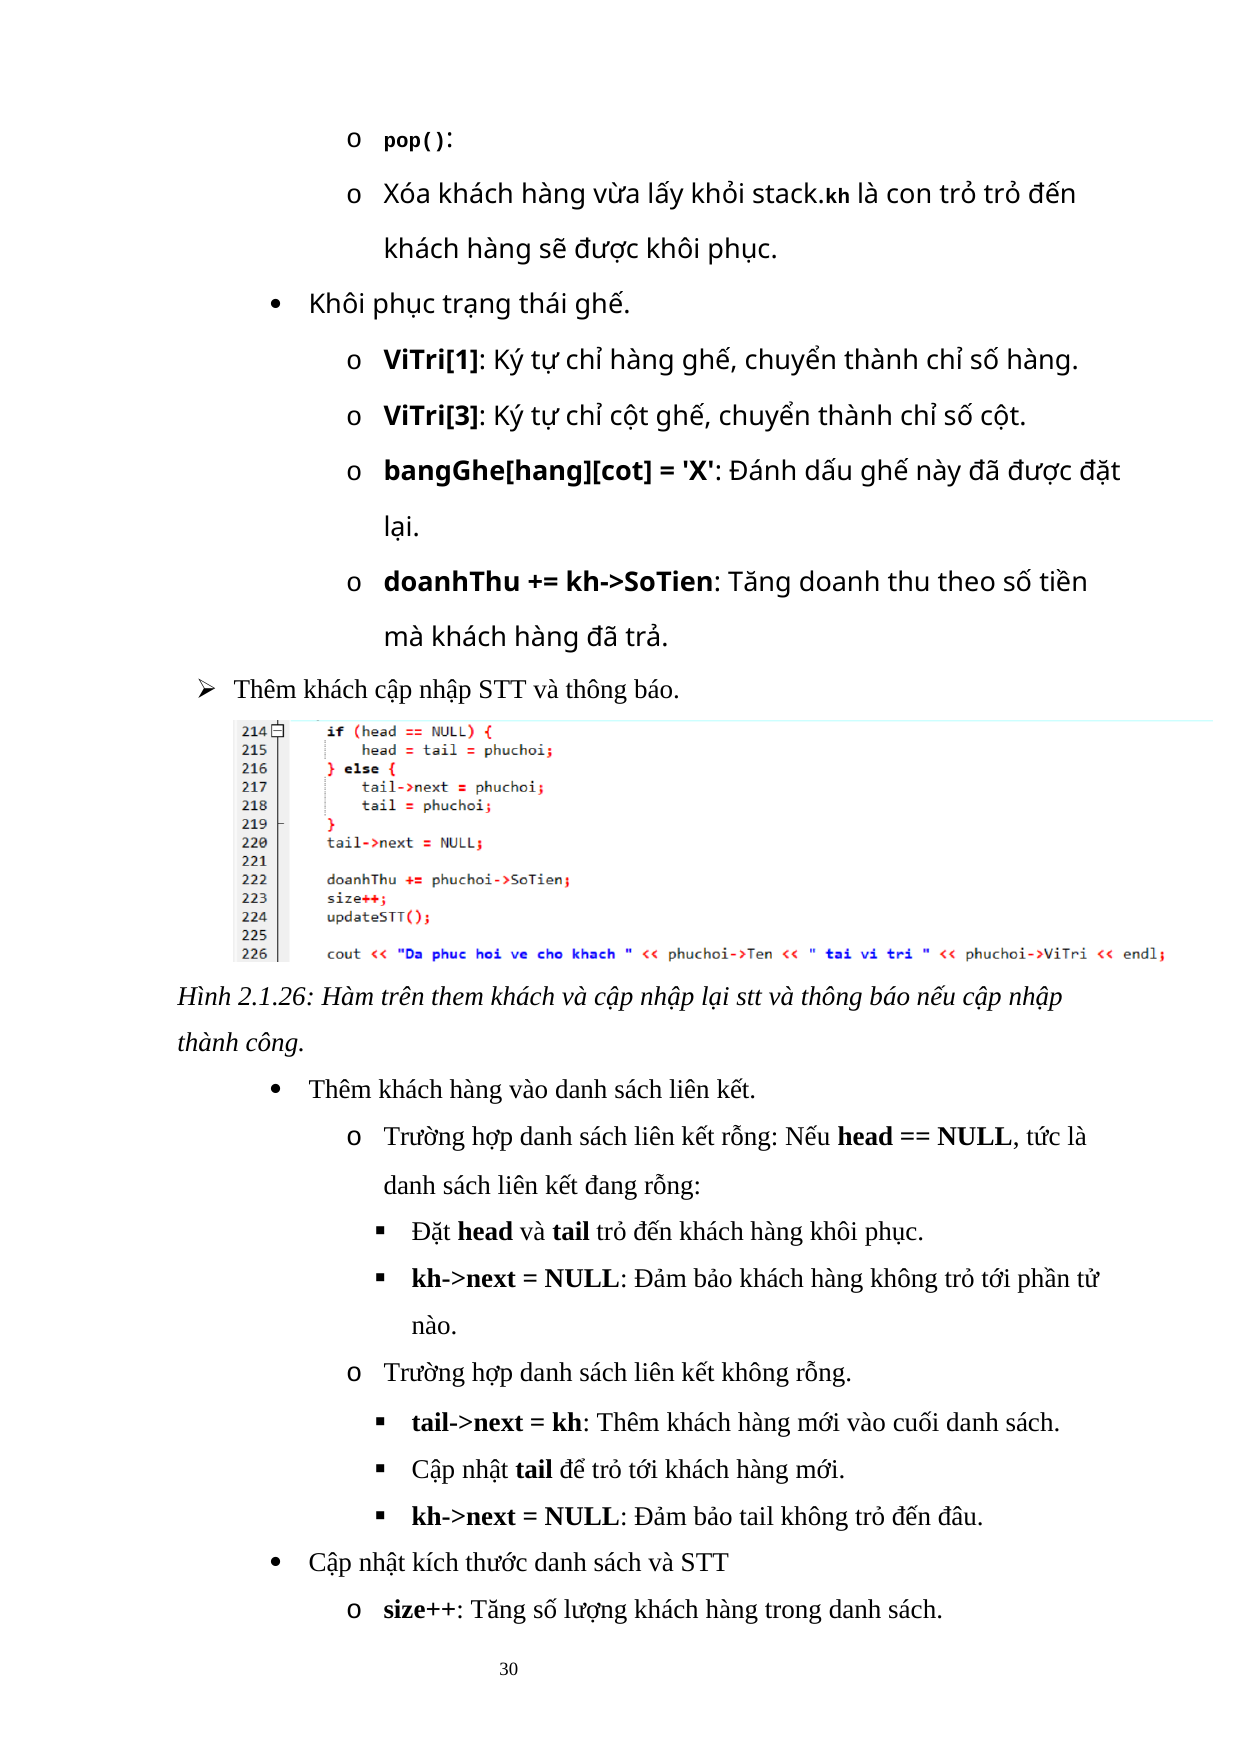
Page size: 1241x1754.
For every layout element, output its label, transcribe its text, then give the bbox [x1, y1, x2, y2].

text Hình 2.1.26: Hàm trên them khách và cập nhập lại stt và thông báo nếu cập nhập thành công. [177, 979, 1122, 1057]
list size++: Tăng số lượng khách hàng trong danh sách. [346, 1593, 1122, 1627]
list doanhThu += kh->SoTien: Tăng doanh thu theo số tiền mà khách hàng đã trả. [346, 562, 1122, 655]
list Đặt head và tail trỏ đến khách hàng khôi phục. [374, 1215, 1122, 1247]
picture [233, 720, 1213, 962]
list Cập nhật tail để trỏ tới khách hàng mới. [374, 1453, 1122, 1484]
list pop(): [346, 118, 1122, 156]
list kh->next = NULL: Đảm bảo khách hàng không trỏ tới phần tử nào. [374, 1262, 1122, 1340]
list Thêm khách cập nhập STT và thông báo. [196, 673, 1122, 704]
list bangGhe[hang][cot] = 'X': Đánh dấu ghế này đã được đặt lại. [346, 452, 1122, 544]
list Khôi phục trạng thái ghế. [271, 285, 1122, 322]
list tail->next = kh: Thêm khách hàng mới vào cuối danh sách. [374, 1406, 1122, 1437]
list Xóa khách hàng vừa lấy khỏi stack.kh là con trỏ trỏ đến khách hàng sẽ được khôi phục. [346, 174, 1122, 267]
list Trường hợp danh sách liên kết không rỗng. [346, 1356, 1122, 1389]
list Cập nhật kích thước danh sách và STT [271, 1546, 1122, 1578]
list ViTri[1]: Ký tự chỉ hàng ghế, chuyển thành chỉ số hàng. [346, 340, 1122, 377]
list kh->next = NULL: Đảm bảo tail không trỏ đến đâu. [374, 1499, 1122, 1531]
list ViTri[3]: Ký tự chỉ cột ghế, chuyển thành chỉ số cột. [346, 396, 1122, 433]
list Trường hợp danh sách liên kết rỗng: Nếu head == NULL, tức là danh sách liên kết đang rỗng: [346, 1120, 1122, 1200]
list Thêm khách hàng vào danh sách liên kết. [271, 1073, 1122, 1104]
